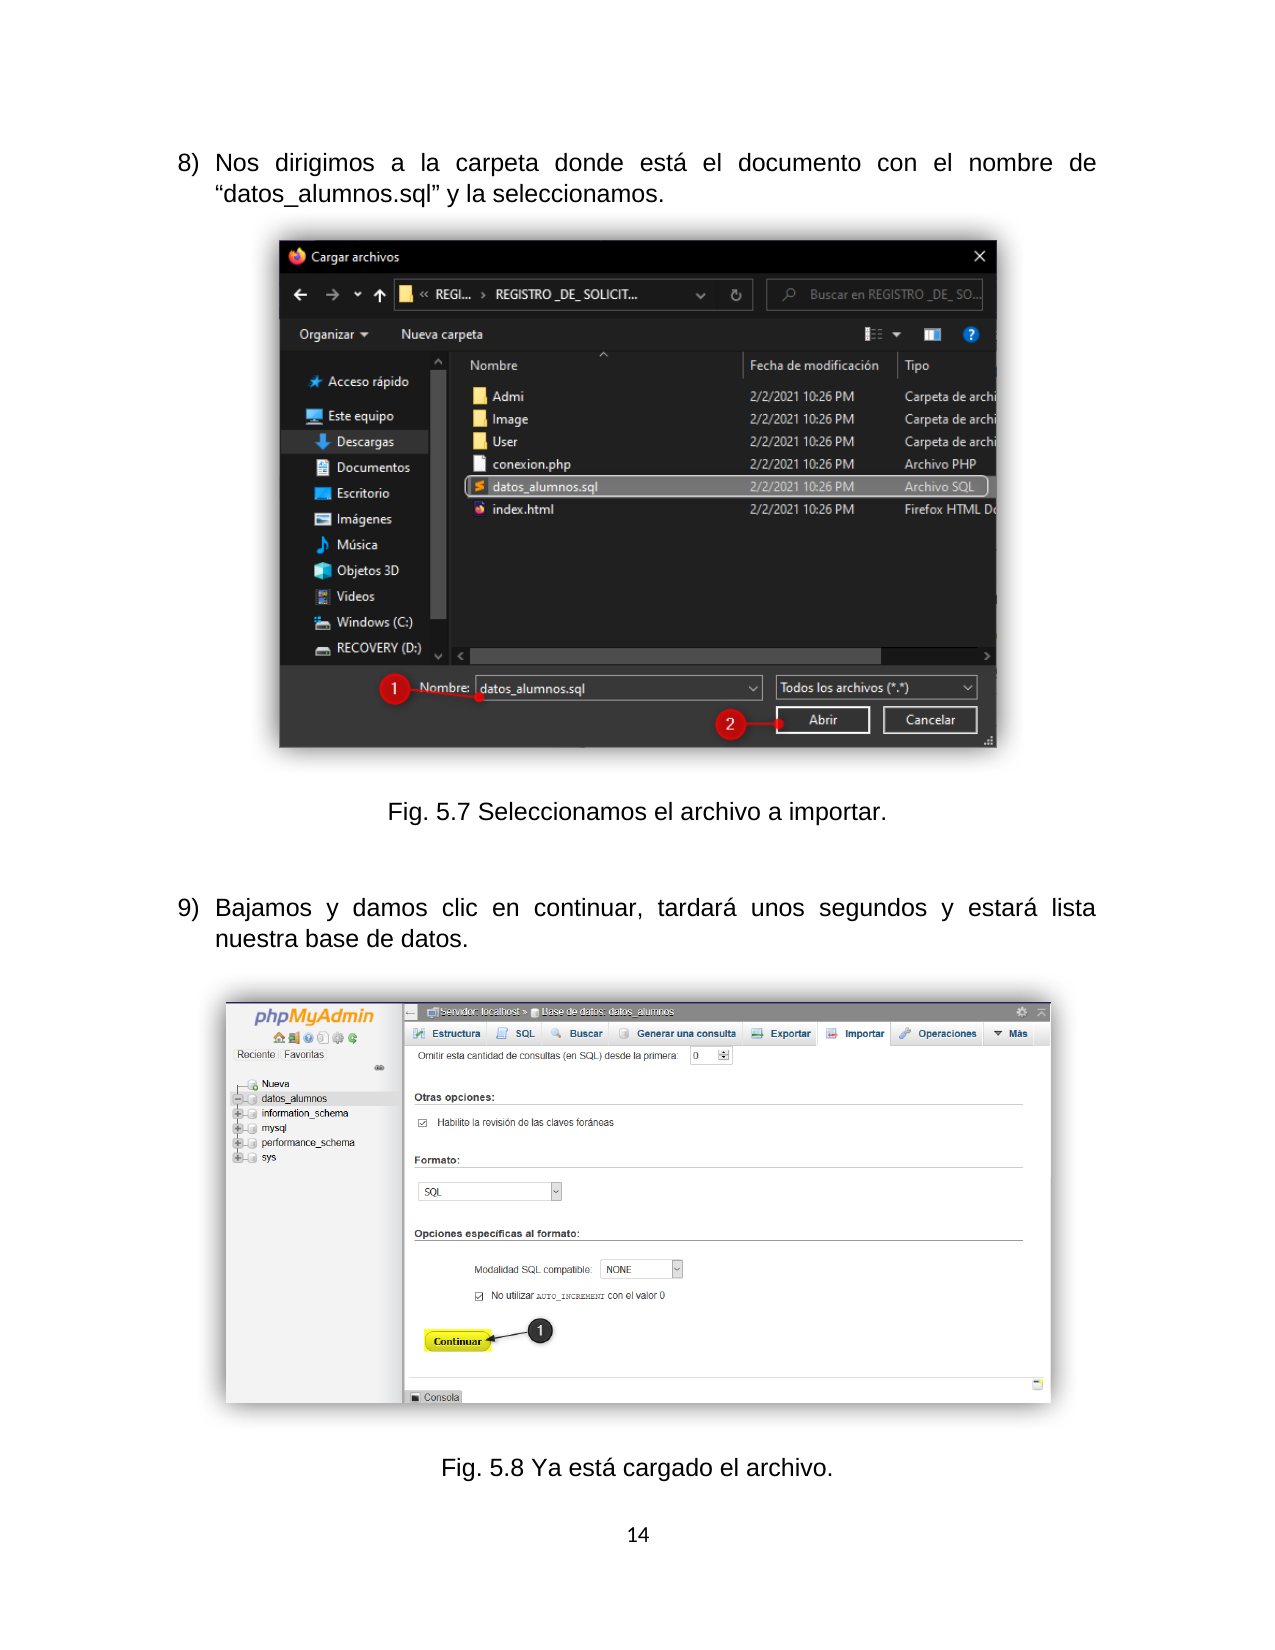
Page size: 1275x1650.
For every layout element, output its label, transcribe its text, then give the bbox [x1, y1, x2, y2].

text Fig. 5.7 Seleccionamos el archivo a importar. [177, 797, 1098, 826]
picture [279, 240, 997, 748]
list Bajamos y damos clic en continuar, tardará unos segundos y estará lista nuestra base de datos. [177, 893, 1098, 953]
text Fig. 5.8 Ya está cargado el archivo. [177, 1453, 1098, 1482]
list Nos dirigimos a la carpeta donde está el documento con el nombre de “datos_alumnos.sql” y la seleccionamos. [177, 148, 1098, 207]
picture [226, 1002, 1051, 1403]
